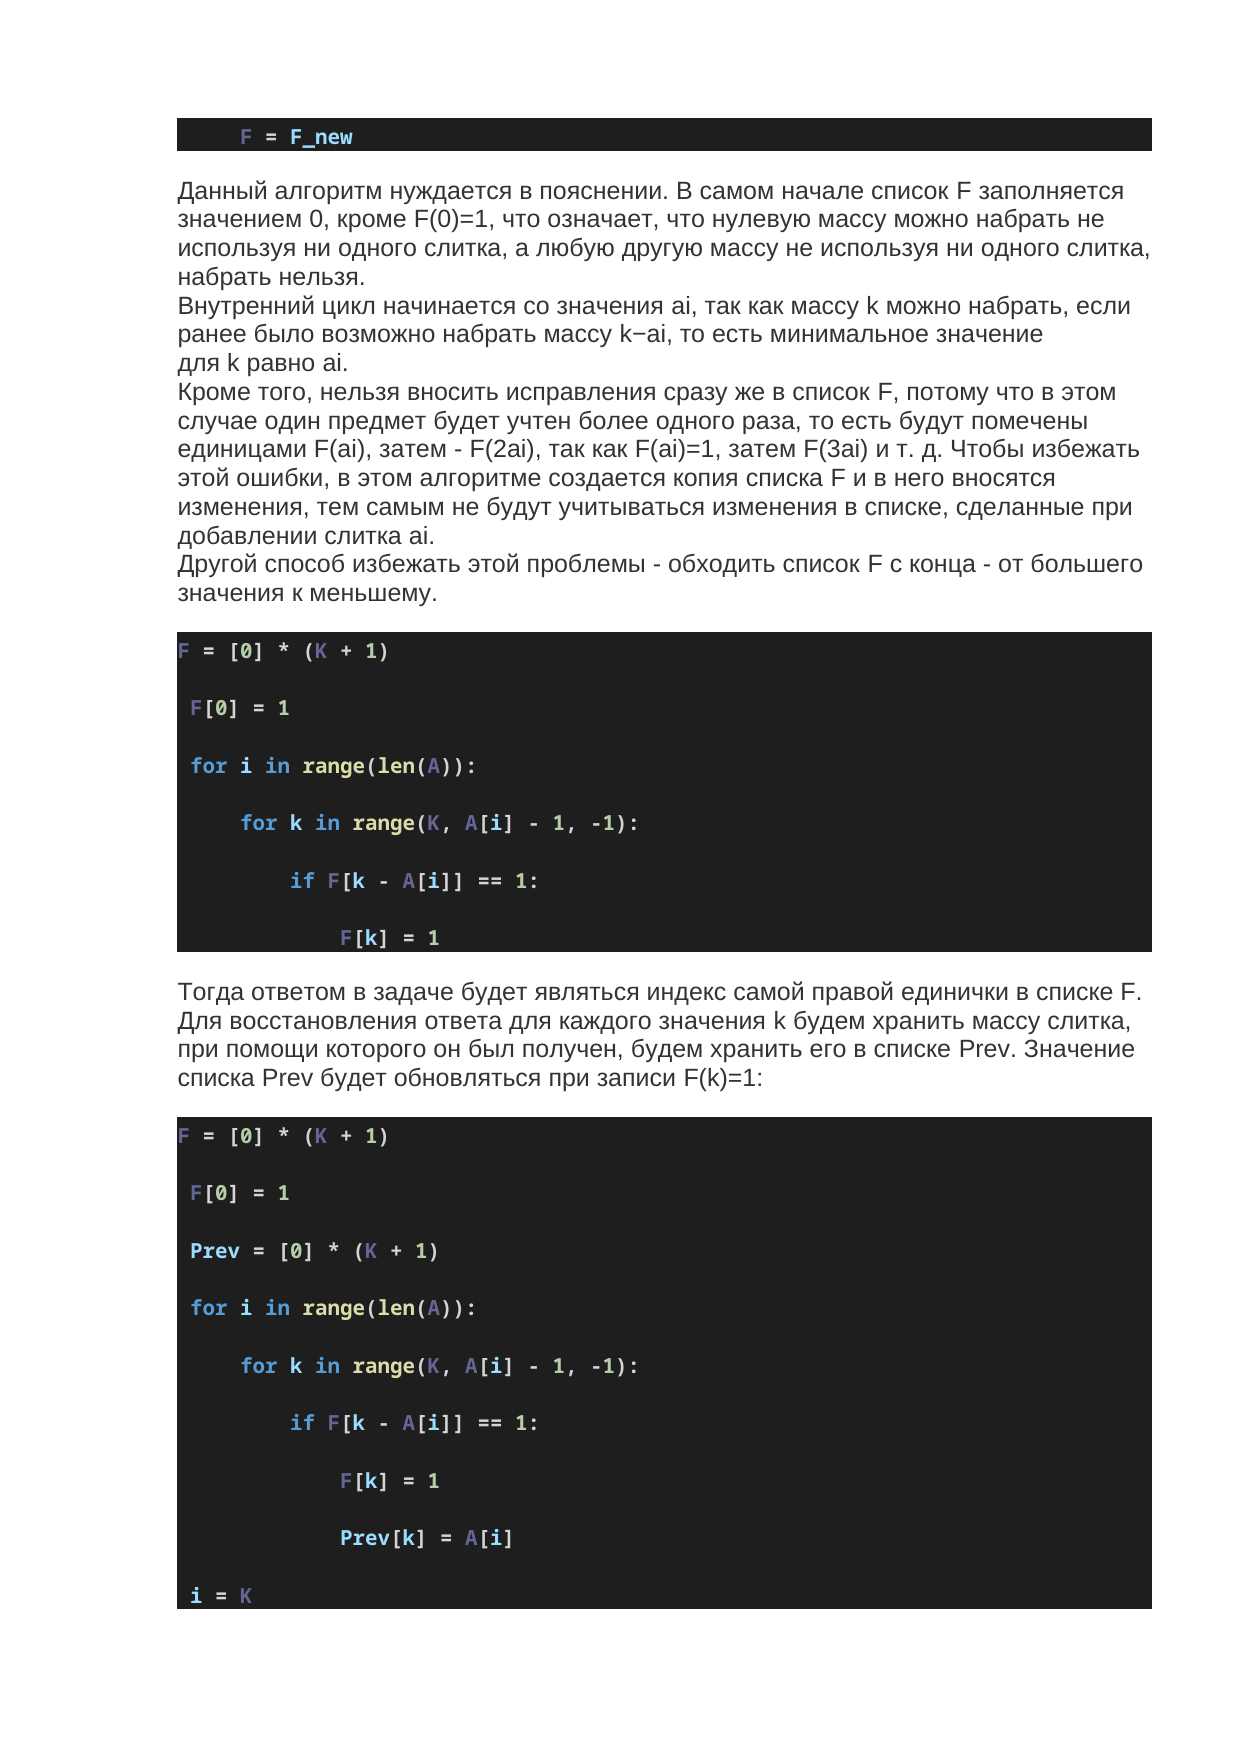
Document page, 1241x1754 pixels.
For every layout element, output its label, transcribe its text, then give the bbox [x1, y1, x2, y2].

text Внутренний цикл начинается со значения ai, так как массу k можно набрать, если ранее было возможно набрать массу k−ai, то есть минимальное значение для k равно ai. [177, 291, 1152, 377]
text Prev = [0] * (K + 1) [177, 1232, 1152, 1264]
text for k in range(K, A[i] - 1, -1): [177, 804, 1152, 837]
text Для восстановления ответа для каждого значения k будем хранить массу слитка, при помощи которого он был получен, будем хранить его в списке Prev. Значение списка Prev будет обновляться при записи F(k)=1: [177, 1006, 1152, 1092]
text Другой способ избежать этой проблемы - обходить список F с конца - от большего значения к меньшему. [177, 549, 1152, 607]
text Данный алгоритм нуждается в пояснении. В самом начале список F заполняется значением 0, кроме F(0)=1, что означает, что нулевую массу можно набрать не используя ни одного слитка, а любую другую массу не используя ни одного слитка, набрать нельзя. [177, 176, 1152, 291]
text for i in range(len(A)): [177, 1289, 1152, 1322]
text for k in range(K, A[i] - 1, -1): [177, 1347, 1152, 1379]
text Кроме того, нельзя вносить исправления сразу же в список F, потому что в этом случае один предмет будет учтен более одного раза, то есть будут помечены единицами F(ai), затем - F(2ai), так как F(ai)=1, затем F(3ai) и т. д. Чтобы избежать этой ошибки, в этом алгоритме создается копия списка F и в него вносятся изменения, тем самым не будут учитываться изменения в списке, сделанные при добавлении слитка ai. [177, 377, 1152, 549]
text i = K [177, 1577, 1152, 1609]
text Тогда ответом в задаче будет являться индекс самой правой единички в списке F. [177, 977, 1152, 1006]
text F[k] = 1 [177, 919, 1152, 952]
text if F[k - A[i]] == 1: [177, 862, 1152, 894]
text F = [0] * (K + 1) [177, 632, 1152, 664]
text for i in range(len(A)): [177, 747, 1152, 779]
text F[k] = 1 [177, 1462, 1152, 1494]
text F[0] = 1 [177, 1174, 1152, 1207]
text F[0] = 1 [177, 689, 1152, 722]
text if F[k - A[i]] == 1: [177, 1404, 1152, 1437]
text Prev[k] = A[i] [177, 1519, 1152, 1552]
text F = F_new [177, 118, 1152, 151]
text F = [0] * (K + 1) [177, 1117, 1152, 1149]
